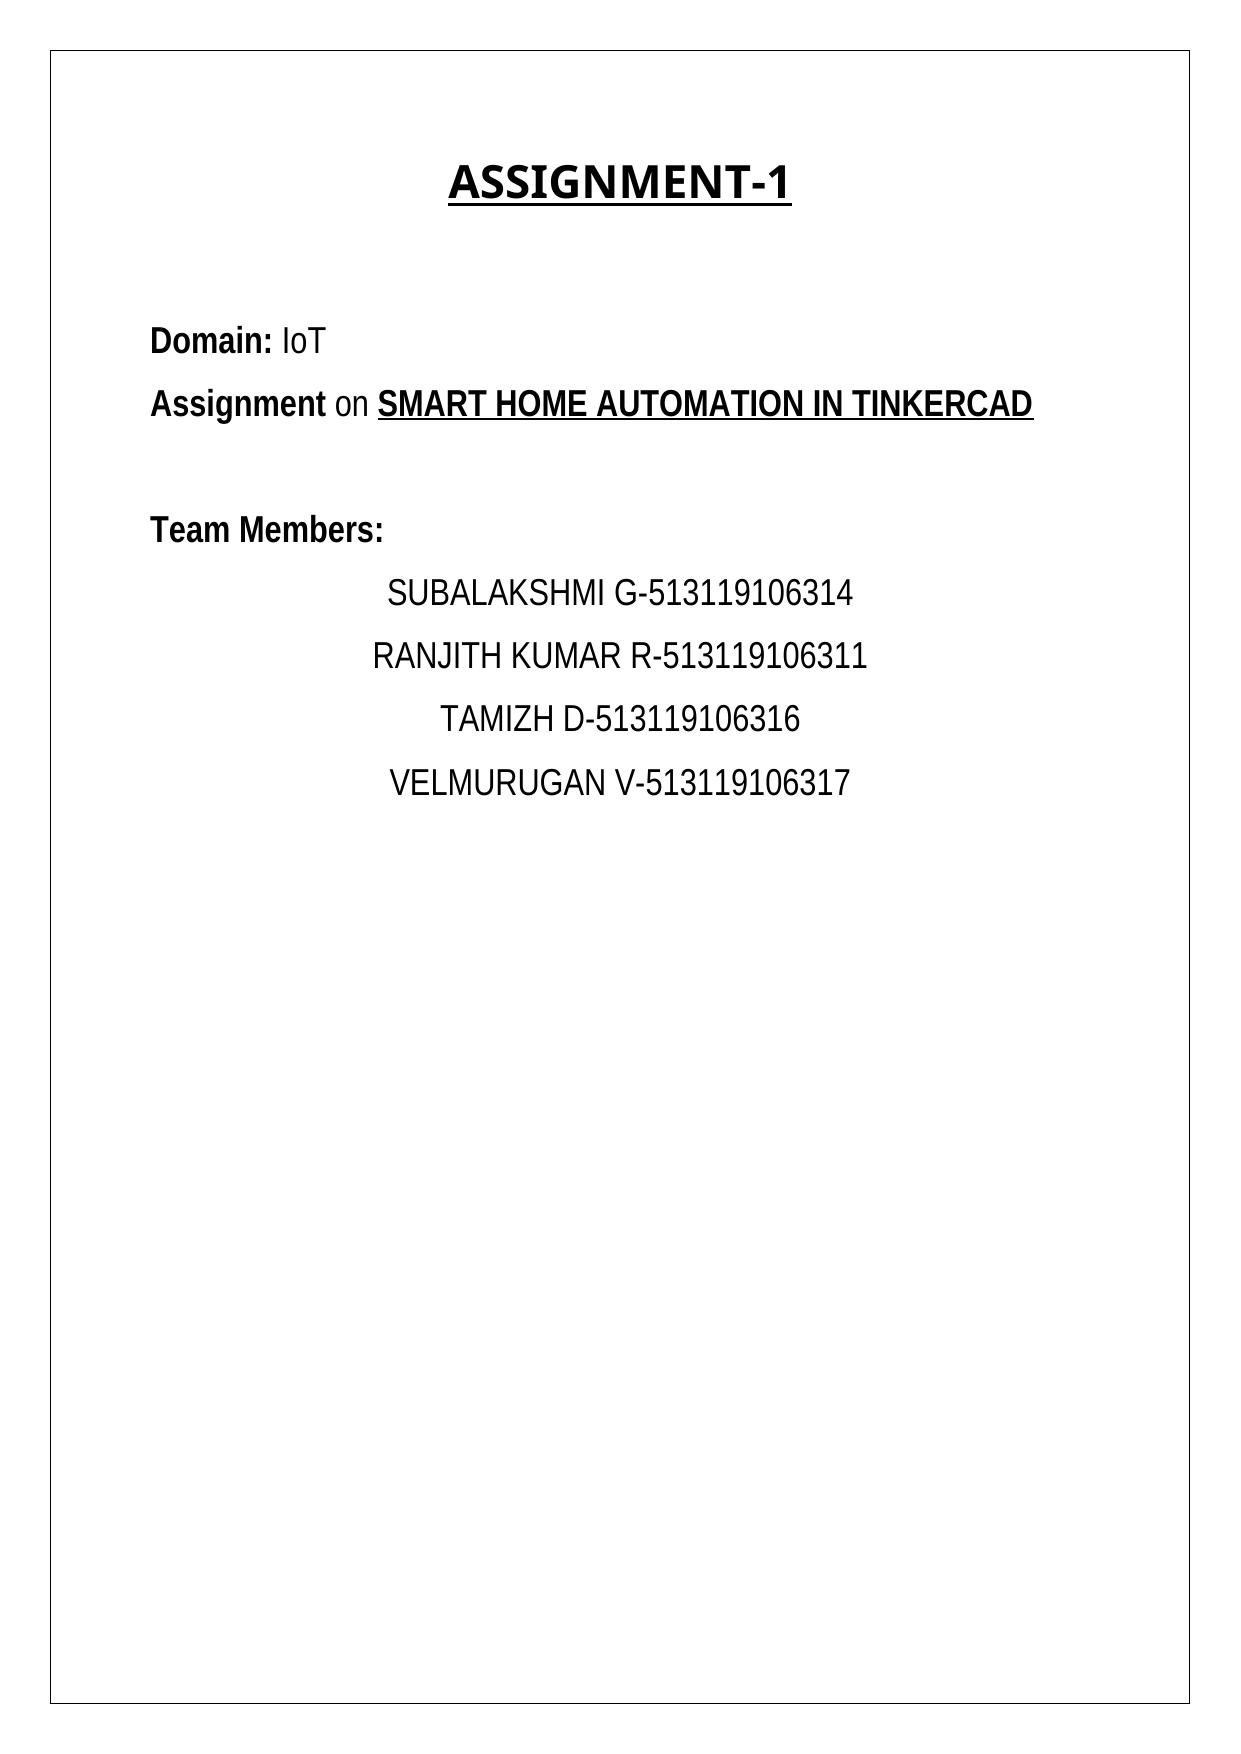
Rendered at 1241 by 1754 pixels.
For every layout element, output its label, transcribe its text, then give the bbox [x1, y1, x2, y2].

text Assignment on SMART HOME AUTOMATION IN TINKERCAD [150, 381, 1090, 424]
text VELMURUGAN V-513119106317 [150, 760, 1090, 803]
text RANJITH KUMAR R-513119106311 [150, 633, 1090, 677]
text TAMIZH D-513119106316 [150, 697, 1090, 740]
text Team Members: [150, 507, 1090, 550]
text SUBALAKSHMI G-513119106314 [150, 570, 1090, 613]
text ASSIGNMENT-1 [150, 150, 1090, 212]
text Domain: IoT [150, 318, 1090, 361]
